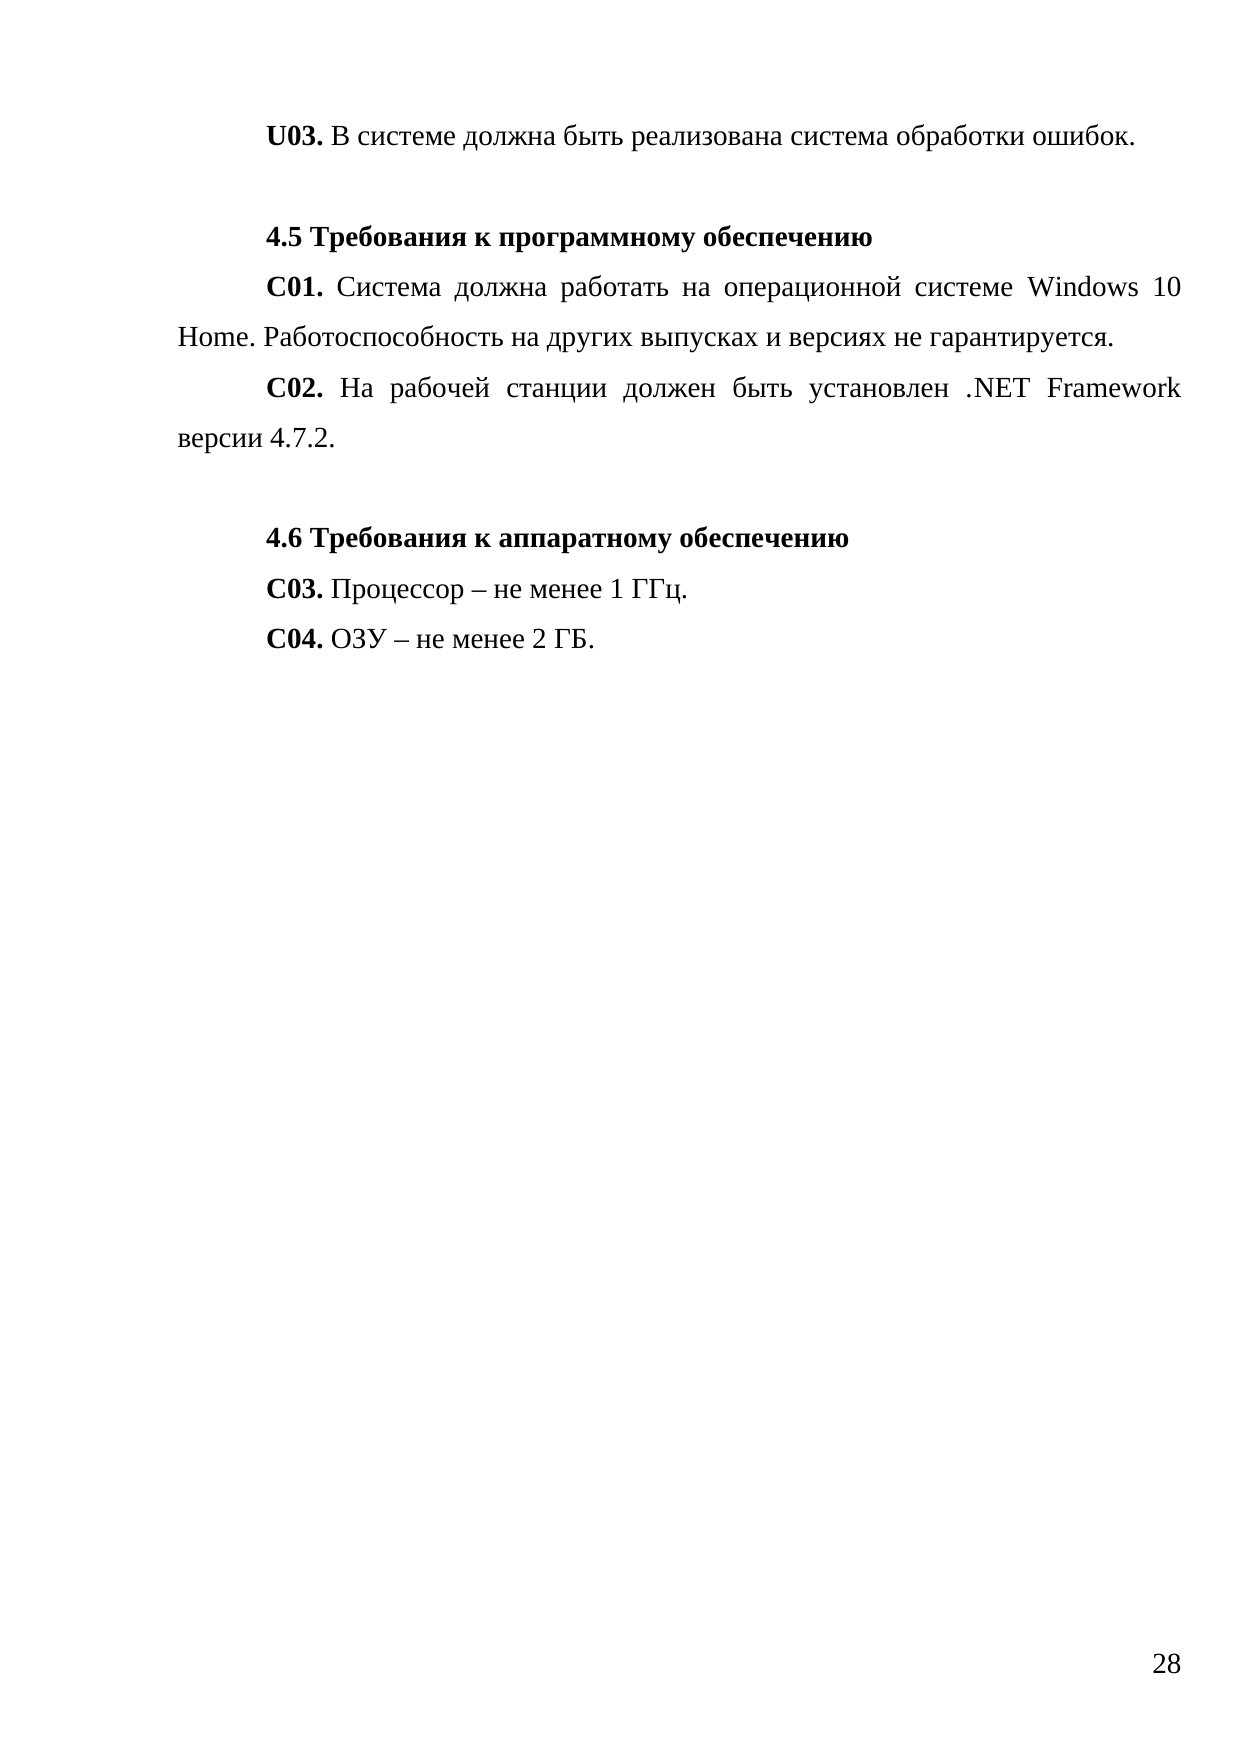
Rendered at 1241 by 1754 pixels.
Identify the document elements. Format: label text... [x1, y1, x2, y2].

text U03. В системе должна быть реализована система обработки ошибок. [177, 118, 1181, 152]
text C01. Система должна работать на операционной системе Windows 10 Home. Работоспособность на других выпусках и версиях не гарантируется. [177, 269, 1181, 353]
text C02. На рабочей станции должен быть установлен .NET Framework версии 4.7.2. [177, 370, 1181, 453]
text C03. Процессор – не менее 1 ГГц. [177, 571, 1181, 604]
text C04. ОЗУ – не менее 2 ГБ. [177, 621, 1181, 655]
text 4.6 Требования к аппаратному обеспечению [177, 521, 1181, 554]
text 4.5 Требования к программному обеспечению [177, 219, 1181, 252]
